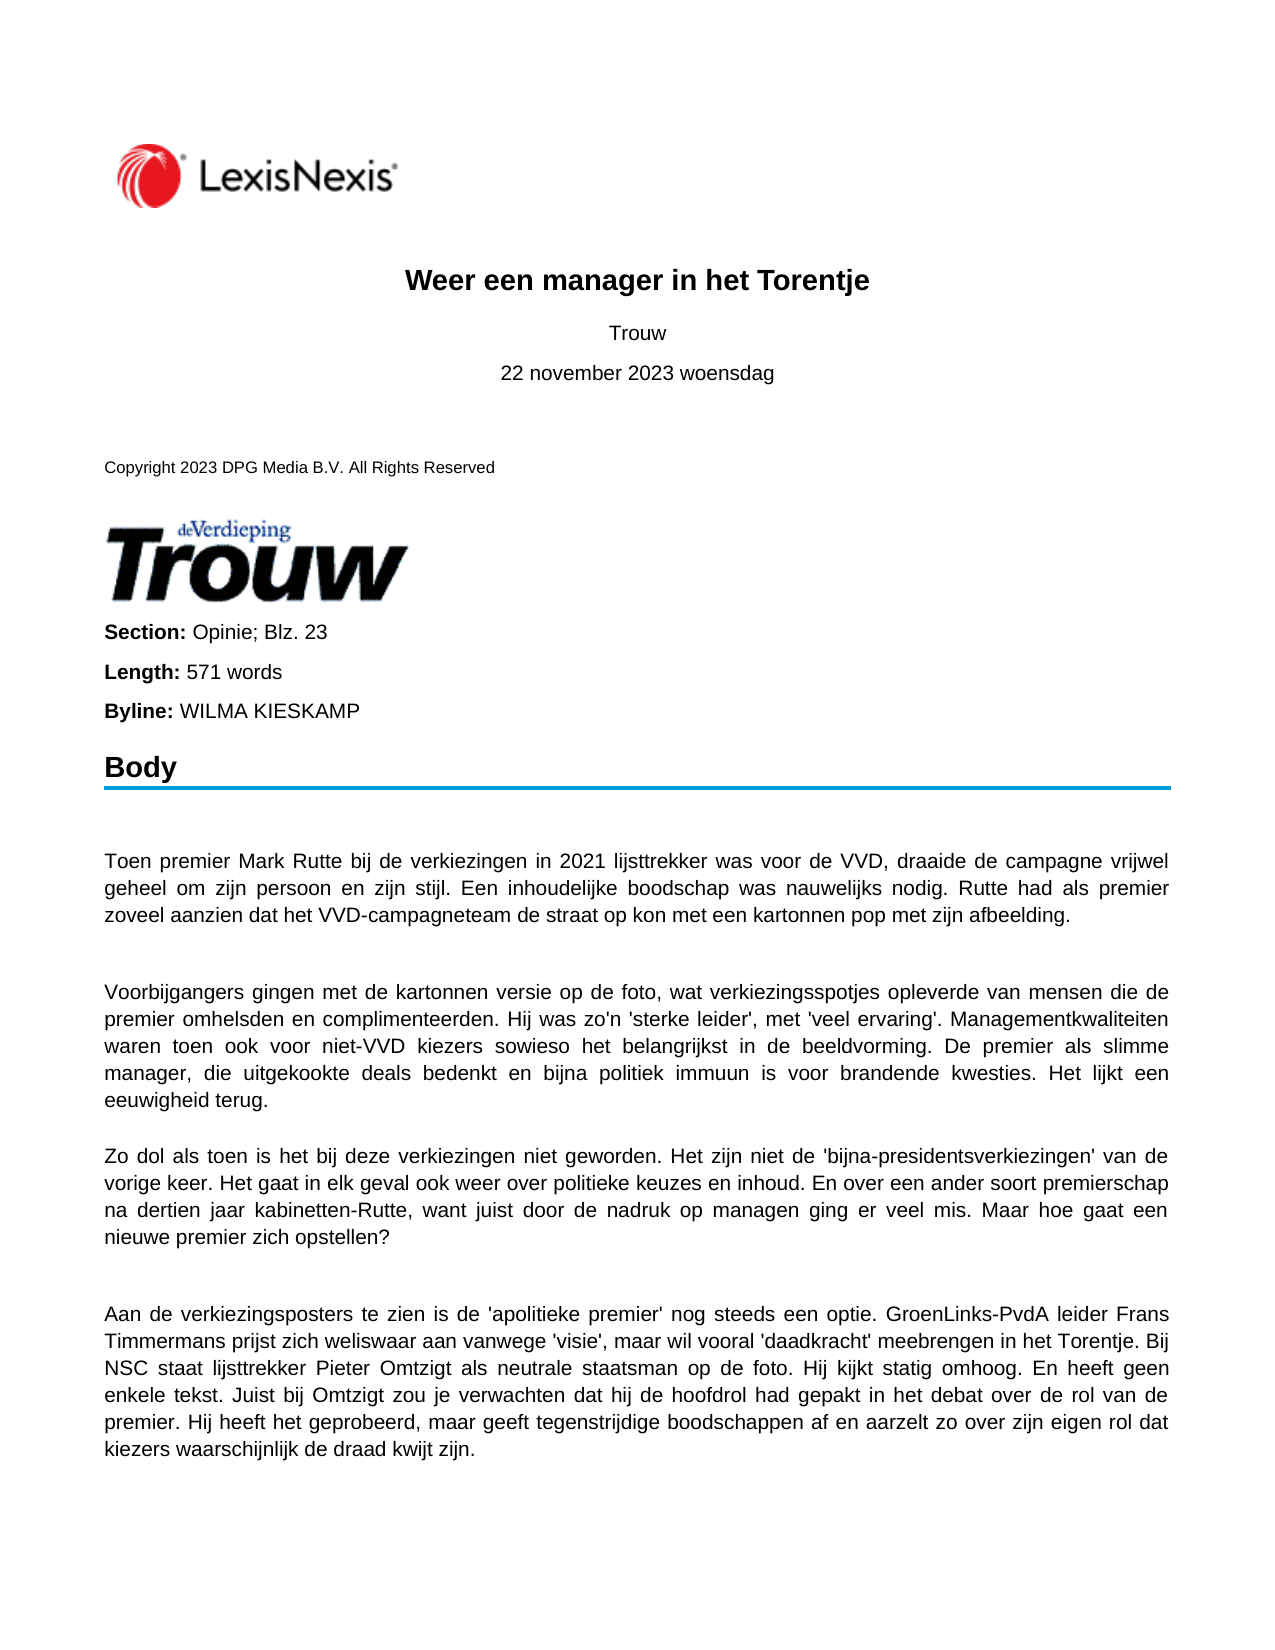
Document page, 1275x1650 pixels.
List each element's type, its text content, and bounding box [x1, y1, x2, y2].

text Byline: WILMA KIESKAMP [104, 696, 1171, 723]
text Aan de verkiezingsposters te zien is de 'apolitieke premier' nog steeds een optie. GroenLinks-PvdA leider Frans Timmermans prijst zich weliswaar aan vanwege 'visie', maar wil vooral 'daadkracht' meebrengen in het Torentje. Bij NSC staat lijsttrekker Pieter Omtzigt als neutrale staatsman op de foto. Hij kijkt statig omhoog. En heeft geen enkele tekst. Juist bij Omtzigt zou je verwachten dat hij de hoofdrol had gepakt in het debat over de rol van de premier. Hij heeft het geprobeerd, maar geeft tegenstrijdige boodschappen af en aarzelt zo over zijn eigen rol dat kiezers waarschijnlijk de draad kwijt zijn. [104, 1299, 1171, 1461]
subtitle Weer een manager in het Torentje [104, 261, 1171, 297]
text Copyright 2023 DPG Media B.V. All Rights Reserved [104, 426, 1171, 477]
text 22 november 2023 woensdag [104, 357, 1171, 384]
text Voorbijgangers gingen met de kartonnen versie op de foto, wat verkiezingsspotjes opleverde van mensen die de premier omhelsden en complimenteerden. Hij was zo'n 'sterke leider', met 'veel ervaring'. Managementkwaliteiten waren toen ook voor niet-VVD kiezers sowieso het belangrijkst in de beeldvorming. De premier als slimme manager, die uitgekookte deals bedenkt en bijna politiek immuun is voor brandende kwesties. Het lijkt een eeuwigheid terug. [104, 977, 1171, 1112]
picture [104, 144, 412, 208]
text Trouw [104, 318, 1171, 345]
text Length: 571 words [104, 657, 1171, 684]
text Section: Opinie; Blz. 23 [104, 617, 1171, 644]
text Zo dol als toen is het bij deze verkiezingen niet geworden. Het zijn niet de 'bijna-presidentsverkiezingen' van de vorige keer. Het gaat in elk geval ook weer over politieke keuzes en inhoud. En over een ander soort premierschap na dertien jaar kabinetten-Rutte, want juist door de nadruk op managen ging er veel mis. Maar hoe gaat een nieuwe premier zich opstellen? [104, 1141, 1171, 1249]
text Body [104, 748, 1171, 784]
text Toen premier Mark Rutte bij de verkiezingen in 2021 lijsttrekker was voor de VVD, draaide de campagne vrijwel geheel om zijn persoon en zijn stijl. Een inhoudelijke boodschap was nauwelijks nodig. Rutte had als premier zoveel aanzien dat het VVD-campagneteam de straat op kon met een kartonnen pop met zijn afbeelding. [104, 846, 1171, 927]
